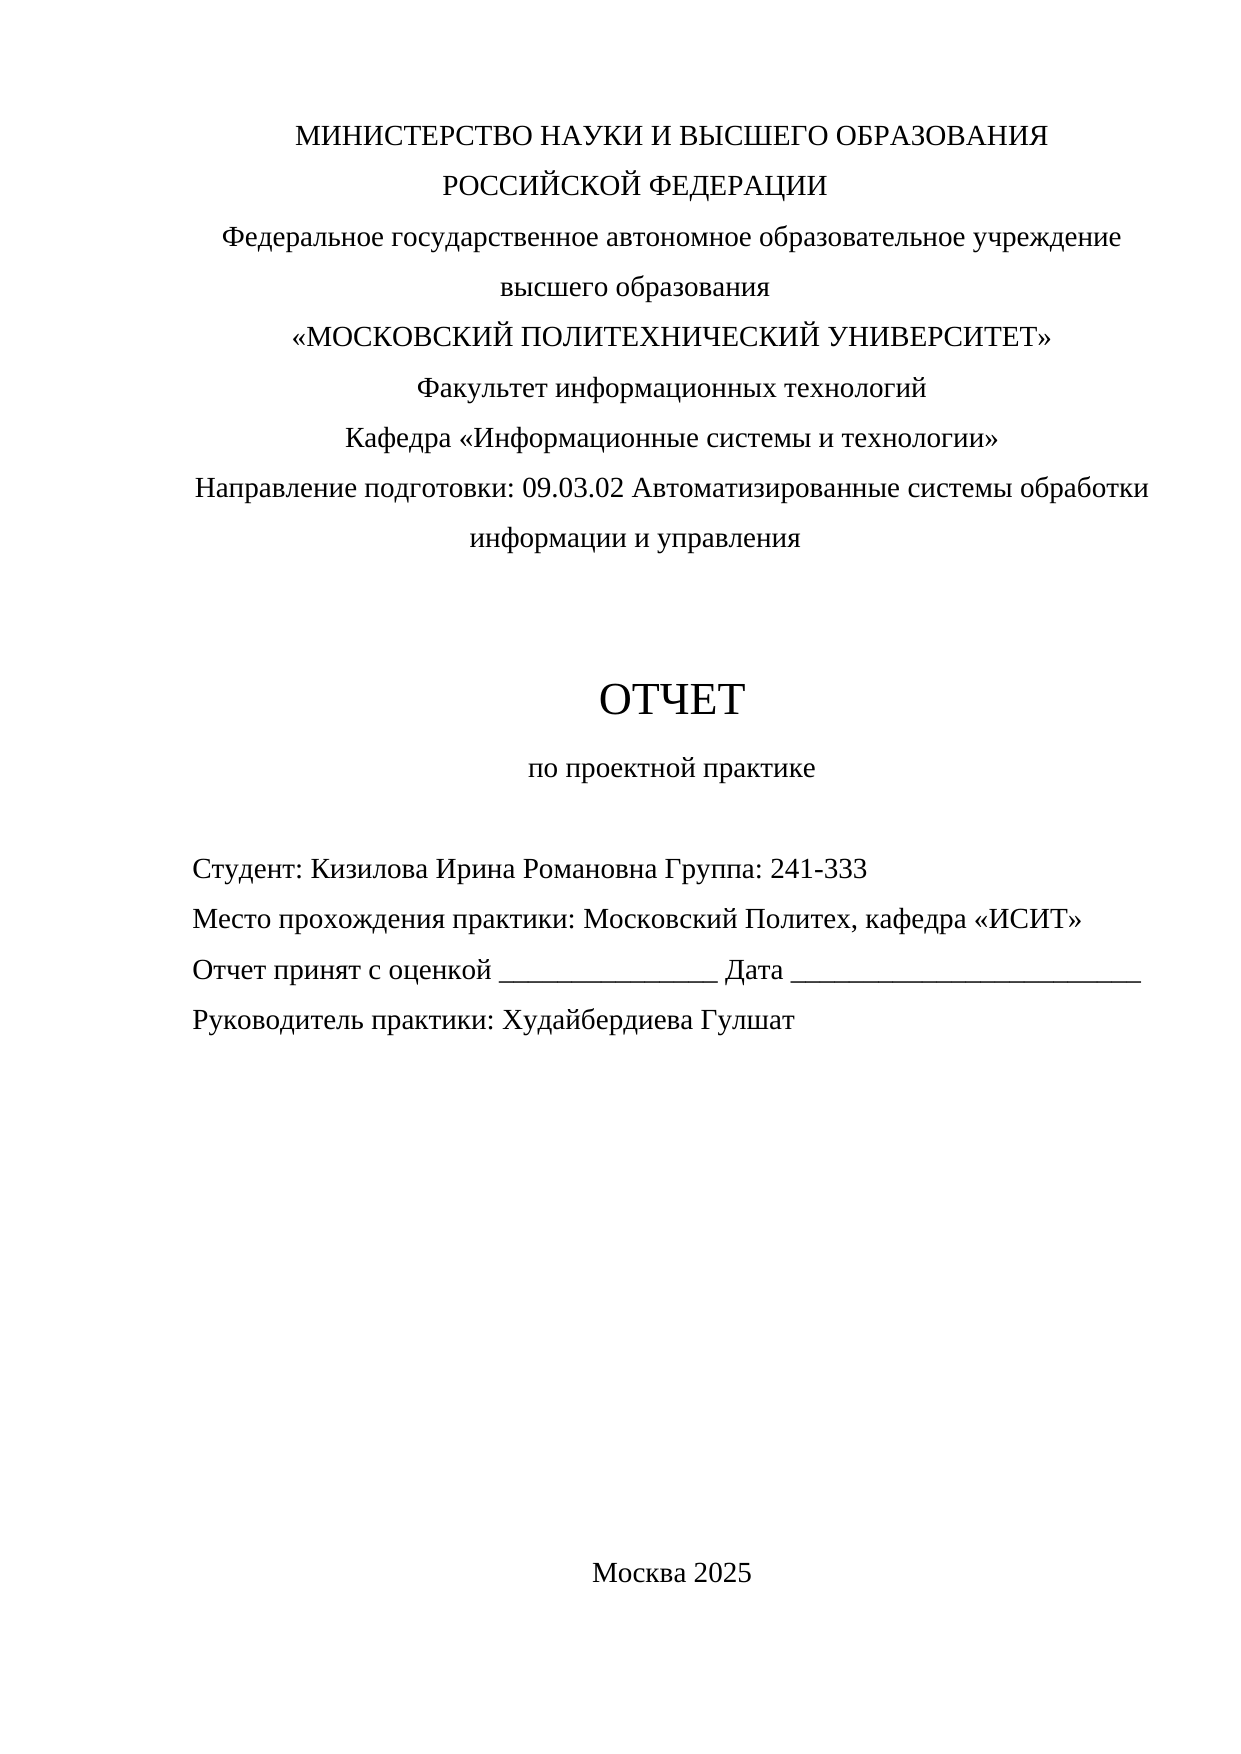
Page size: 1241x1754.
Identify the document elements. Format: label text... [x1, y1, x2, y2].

text по проектной практике [118, 751, 1152, 784]
text Кафедра «Информационные системы и технологии» [118, 420, 1152, 453]
text «МОСКОВСКИЙ ПОЛИТЕХНИЧЕСКИЙ УНИВЕРСИТЕТ» [118, 319, 1152, 353]
text ОТЧЕТ [118, 672, 1152, 724]
text Студент: Кизилова Ирина Романовна Группа: 241-333 [118, 851, 1152, 885]
text МИНИСТЕРСТВО НАУКИ И ВЫСШЕГО ОБРАЗОВАНИЯ РОССИЙСКОЙ ФЕДЕРАЦИИ [118, 118, 1152, 202]
text Факультет информационных технологий [118, 370, 1152, 403]
text Руководитель практики: Худайбердиева Гулшат [118, 1002, 1152, 1036]
text Москва 2025 [118, 1556, 1152, 1589]
text Отчет принят с оценкой _______________ Дата ________________________ [118, 952, 1152, 985]
text Направление подготовки: 09.03.02 Автоматизированные системы обработки информации и управления [118, 470, 1152, 554]
text Место прохождения практики: Московский Политех, кафедра «ИСИТ» [118, 902, 1152, 935]
text Федеральное государственное автономное образовательное учреждение высшего образования [118, 219, 1152, 303]
